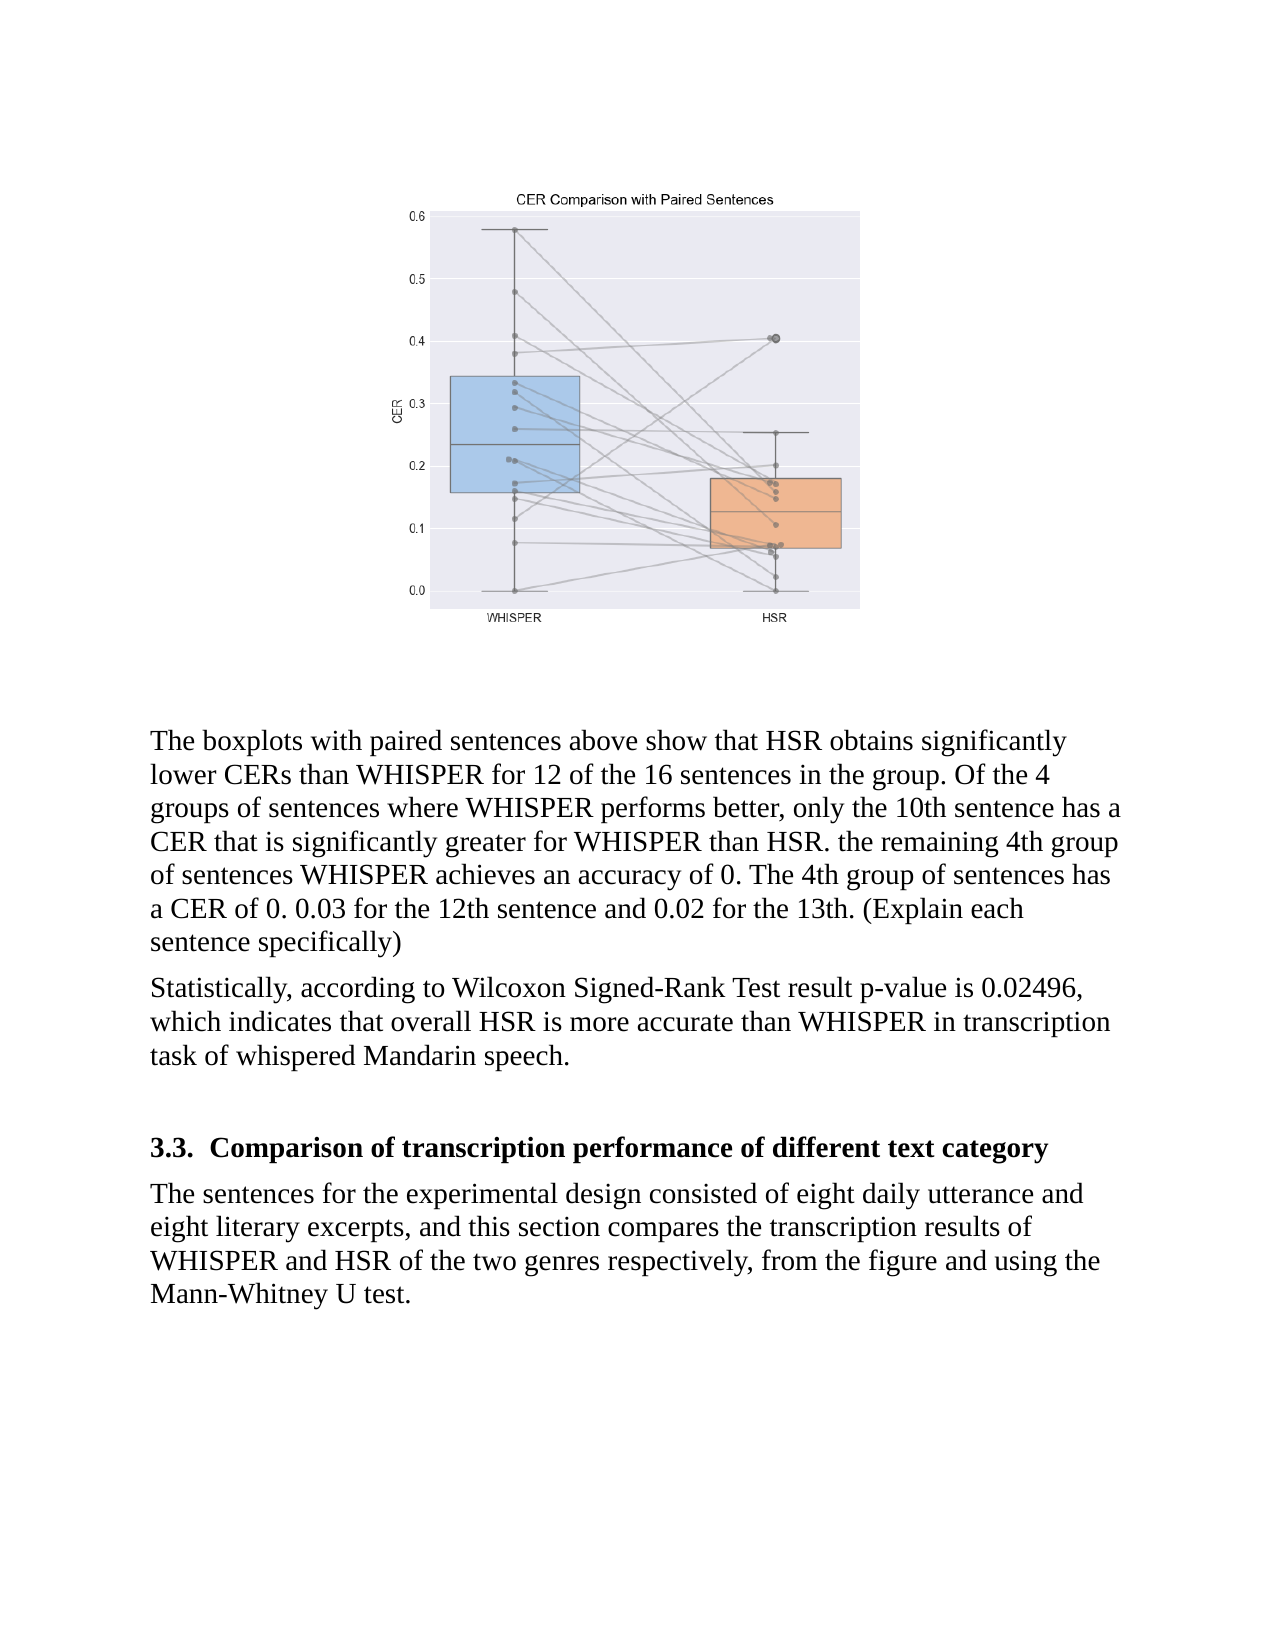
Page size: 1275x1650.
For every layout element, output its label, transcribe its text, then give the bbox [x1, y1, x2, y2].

text The sentences for the experimental design consisted of eight daily utterance and eight literary excerpts, and this section compares the transcription results of WHISPER and HSR of the two genres respectively, from the figure and using the Mann-Whitney U test. [150, 1176, 1125, 1310]
subtitle Comparison of transcription performance of different text category [150, 1130, 1100, 1163]
picture [360, 150, 915, 665]
text The boxplots with paired sentences above show that HSR obtains significantly lower CERs than WHISPER for 12 of the 16 sentences in the group. Of the 4 groups of sentences where WHISPER performs better, only the 10th sentence has a CER that is significantly greater for WHISPER than HSR. the remaining 4th group of sentences WHISPER achieves an accuracy of 0. The 4th group of sentences has a CER of 0. 0.03 for the 12th sentence and 0.02 for the 13th. (Explain each sentence specifically) [150, 723, 1125, 958]
text Statistically, according to Wilcoxon Signed-Rank Test result p-value is 0.02496, which indicates that overall HSR is more accurate than WHISPER in transcription task of whispered Mandarin speech. [150, 971, 1125, 1071]
